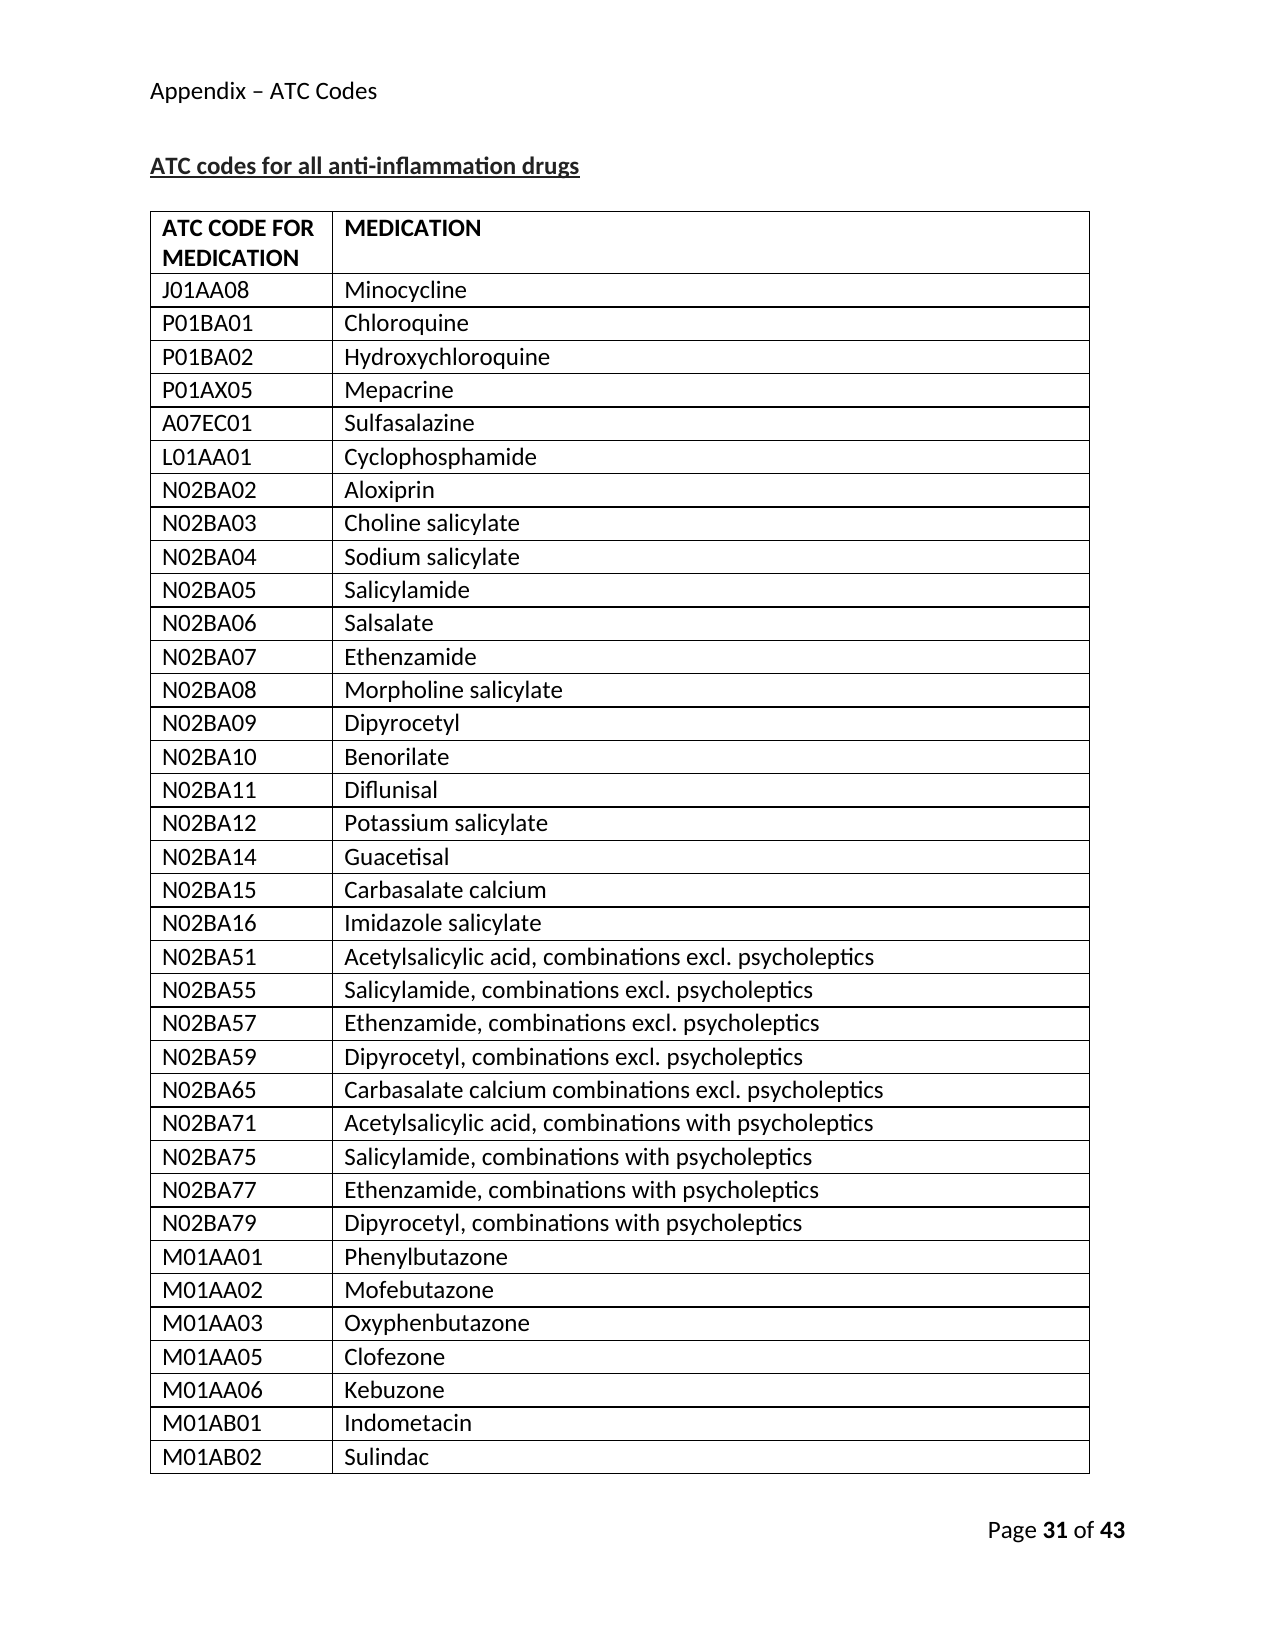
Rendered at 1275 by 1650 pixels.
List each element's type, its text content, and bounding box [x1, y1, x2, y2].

table_cell M01AB01 [151, 1408, 332, 1440]
table_cell N02BA14 [151, 841, 332, 873]
table_cell M01AA06 [151, 1374, 332, 1406]
table_cell N02BA51 [151, 941, 332, 973]
table_cell N02BA06 [151, 608, 332, 640]
table_cell N02BA03 [151, 508, 332, 540]
table_cell N02BA11 [151, 774, 332, 806]
table_cell M01AA03 [151, 1308, 332, 1340]
table_cell M01AA02 [151, 1274, 332, 1306]
table_cell N02BA75 [151, 1141, 332, 1173]
table_cell Phenylbutazone [333, 1241, 1089, 1273]
table_cell N02BA55 [151, 974, 332, 1006]
table_cell Dipyrocetyl [333, 708, 1089, 740]
table_cell Acetylsalicylic acid, combinations with psycholeptics [333, 1108, 1089, 1140]
table_cell Acetylsalicylic acid, combinations excl. psycholeptics [333, 941, 1089, 973]
text ATC codes for all anti-inflammation drugs [150, 150, 1125, 181]
table_cell Sulfasalazine [333, 408, 1089, 440]
table_cell Ethenzamide [333, 641, 1089, 673]
table_cell N02BA59 [151, 1041, 332, 1073]
table_header ATC CODE FOR MEDICATION [151, 212, 332, 273]
table_cell Sulindac [333, 1441, 1089, 1473]
table_cell N02BA10 [151, 741, 332, 773]
table_cell Salicylamide, combinations excl. psycholeptics [333, 974, 1089, 1006]
table_cell J01AA08 [151, 274, 332, 306]
table_cell N02BA15 [151, 874, 332, 906]
table_cell Potassium salicylate [333, 808, 1089, 840]
table_cell N02BA04 [151, 541, 332, 573]
table_cell Ethenzamide, combinations excl. psycholeptics [333, 1008, 1089, 1040]
table_cell P01AX05 [151, 374, 332, 406]
table_cell Benorilate [333, 741, 1089, 773]
table_header MEDICATION [333, 212, 1089, 273]
table_cell Salsalate [333, 608, 1089, 640]
table_cell N02BA02 [151, 474, 332, 506]
table_cell M01AA05 [151, 1341, 332, 1373]
table_cell N02BA16 [151, 908, 332, 940]
table_cell Chloroquine [333, 308, 1089, 340]
table_cell Dipyrocetyl, combinations with psycholeptics [333, 1208, 1089, 1240]
table_cell Minocycline [333, 274, 1089, 306]
table_cell N02BA07 [151, 641, 332, 673]
table_cell N02BA71 [151, 1108, 332, 1140]
table_cell N02BA05 [151, 574, 332, 606]
table_cell N02BA08 [151, 674, 332, 706]
table_cell Clofezone [333, 1341, 1089, 1373]
table_cell N02BA79 [151, 1208, 332, 1240]
table_cell P01BA02 [151, 341, 332, 373]
table_cell Choline salicylate [333, 508, 1089, 540]
table_cell Cyclophosphamide [333, 441, 1089, 473]
table_cell Carbasalate calcium [333, 874, 1089, 906]
table_cell Indometacin [333, 1408, 1089, 1440]
table_cell Oxyphenbutazone [333, 1308, 1089, 1340]
table_cell N02BA57 [151, 1008, 332, 1040]
table_cell N02BA12 [151, 808, 332, 840]
table_cell M01AB02 [151, 1441, 332, 1473]
table_cell Diflunisal [333, 774, 1089, 806]
table_cell Aloxiprin [333, 474, 1089, 506]
table_cell L01AA01 [151, 441, 332, 473]
table_cell Kebuzone [333, 1374, 1089, 1406]
table_cell M01AA01 [151, 1241, 332, 1273]
table_cell A07EC01 [151, 408, 332, 440]
table_cell Mepacrine [333, 374, 1089, 406]
table_cell Imidazole salicylate [333, 908, 1089, 940]
table_cell Mofebutazone [333, 1274, 1089, 1306]
table_cell Hydroxychloroquine [333, 341, 1089, 373]
table_cell N02BA77 [151, 1174, 332, 1206]
table_cell N02BA09 [151, 708, 332, 740]
table_cell Ethenzamide, combinations with psycholeptics [333, 1174, 1089, 1206]
table_cell Salicylamide, combinations with psycholeptics [333, 1141, 1089, 1173]
table_cell Dipyrocetyl, combinations excl. psycholeptics [333, 1041, 1089, 1073]
table_cell Guacetisal [333, 841, 1089, 873]
table_cell N02BA65 [151, 1074, 332, 1106]
table_cell Morpholine salicylate [333, 674, 1089, 706]
table_cell P01BA01 [151, 308, 332, 340]
table_cell Salicylamide [333, 574, 1089, 606]
table_cell Sodium salicylate [333, 541, 1089, 573]
table_cell Carbasalate calcium combinations excl. psycholeptics [333, 1074, 1089, 1106]
